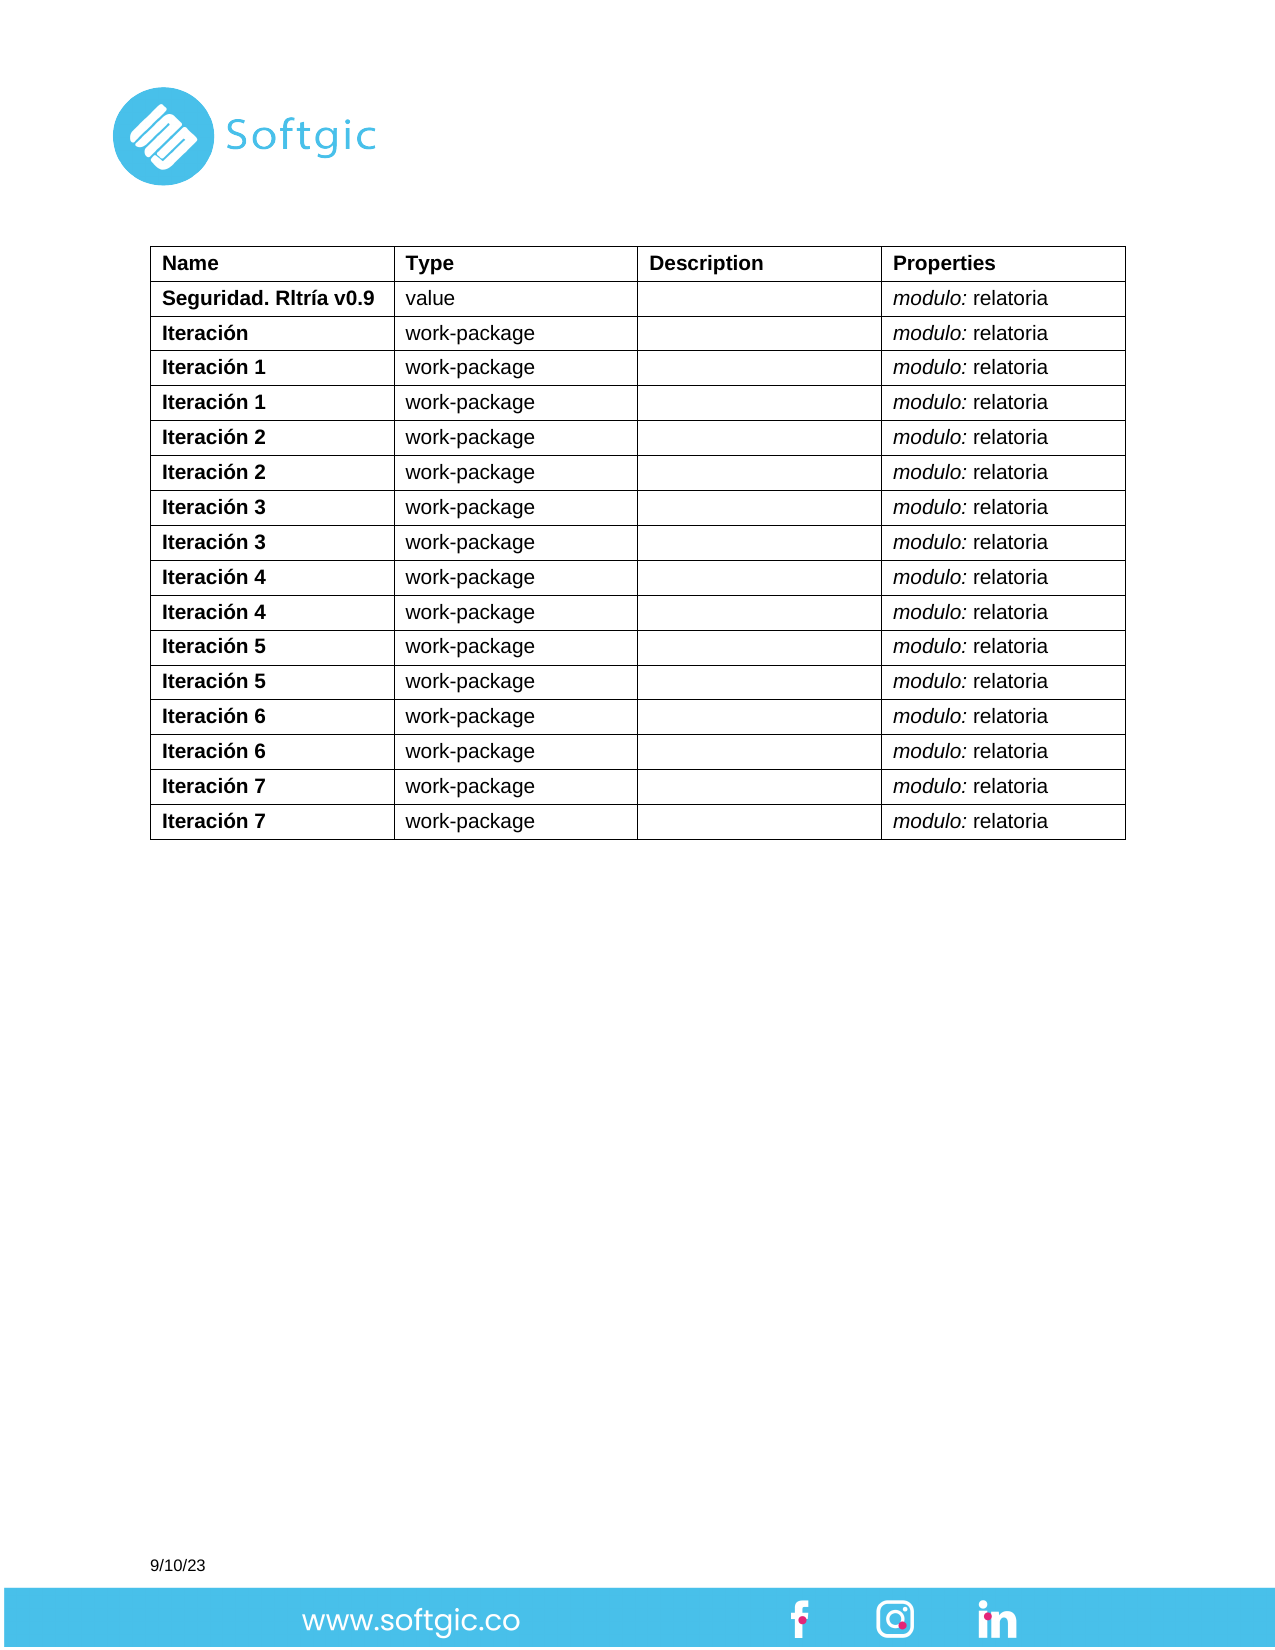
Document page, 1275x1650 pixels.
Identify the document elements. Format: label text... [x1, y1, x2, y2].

table_cell modulo: relatoria [882, 735, 1125, 769]
table_cell Iteración 4 [151, 596, 394, 629]
table_cell Iteración 3 [151, 491, 394, 525]
table_cell work-package [395, 735, 637, 769]
table_cell [638, 456, 881, 490]
table_cell [638, 596, 881, 629]
table_cell work-package [395, 526, 637, 560]
table_cell Iteración 6 [151, 700, 394, 734]
table_header Description [638, 247, 881, 281]
table_cell modulo: relatoria [882, 491, 1125, 525]
table_cell [638, 351, 881, 385]
table_cell work-package [395, 666, 637, 699]
table_cell modulo: relatoria [882, 805, 1125, 839]
table_cell Seguridad. Rltría v0.9 [151, 282, 394, 316]
table_cell [638, 386, 881, 420]
picture [4, 0, 1275, 1647]
table_cell [638, 631, 881, 664]
table_cell work-package [395, 596, 637, 629]
table_cell modulo: relatoria [882, 282, 1125, 316]
table_cell Iteración 1 [151, 351, 394, 385]
table_cell modulo: relatoria [882, 631, 1125, 664]
table_cell work-package [395, 317, 637, 350]
table_cell Iteración 1 [151, 386, 394, 420]
table_cell Iteración 2 [151, 421, 394, 455]
table_cell [638, 282, 881, 316]
table_cell Iteración 7 [151, 805, 394, 839]
table_cell [638, 770, 881, 804]
table_cell modulo: relatoria [882, 666, 1125, 699]
table_cell modulo: relatoria [882, 456, 1125, 490]
table_cell [638, 735, 881, 769]
table_cell work-package [395, 631, 637, 664]
table_cell Iteración 2 [151, 456, 394, 490]
table_cell value [395, 282, 637, 316]
table_cell modulo: relatoria [882, 700, 1125, 734]
table_cell Iteración 5 [151, 666, 394, 699]
table_cell Iteración 7 [151, 770, 394, 804]
table_cell [638, 805, 881, 839]
table_cell modulo: relatoria [882, 770, 1125, 804]
table_header Type [395, 247, 637, 281]
table_cell [638, 561, 881, 595]
table_cell modulo: relatoria [882, 561, 1125, 595]
table_cell work-package [395, 456, 637, 490]
table_cell work-package [395, 561, 637, 595]
table_cell Iteración 4 [151, 561, 394, 595]
table_cell [638, 700, 881, 734]
table_cell work-package [395, 700, 637, 734]
table_cell modulo: relatoria [882, 351, 1125, 385]
table_cell work-package [395, 386, 637, 420]
table_header Name [151, 247, 394, 281]
table_cell work-package [395, 351, 637, 385]
table_cell modulo: relatoria [882, 526, 1125, 560]
table_cell [638, 526, 881, 560]
table_cell modulo: relatoria [882, 421, 1125, 455]
table_header Properties [882, 247, 1125, 281]
table_cell modulo: relatoria [882, 317, 1125, 350]
table_cell work-package [395, 421, 637, 455]
table_cell Iteración 6 [151, 735, 394, 769]
table_cell [638, 491, 881, 525]
table_cell work-package [395, 770, 637, 804]
table_cell Iteración [151, 317, 394, 350]
table_cell work-package [395, 491, 637, 525]
table_cell work-package [395, 805, 637, 839]
table_cell [638, 317, 881, 350]
table_cell [638, 666, 881, 699]
table_cell [638, 421, 881, 455]
table_cell modulo: relatoria [882, 596, 1125, 629]
table_cell Iteración 5 [151, 631, 394, 664]
table_cell Iteración 3 [151, 526, 394, 560]
table_cell modulo: relatoria [882, 386, 1125, 420]
